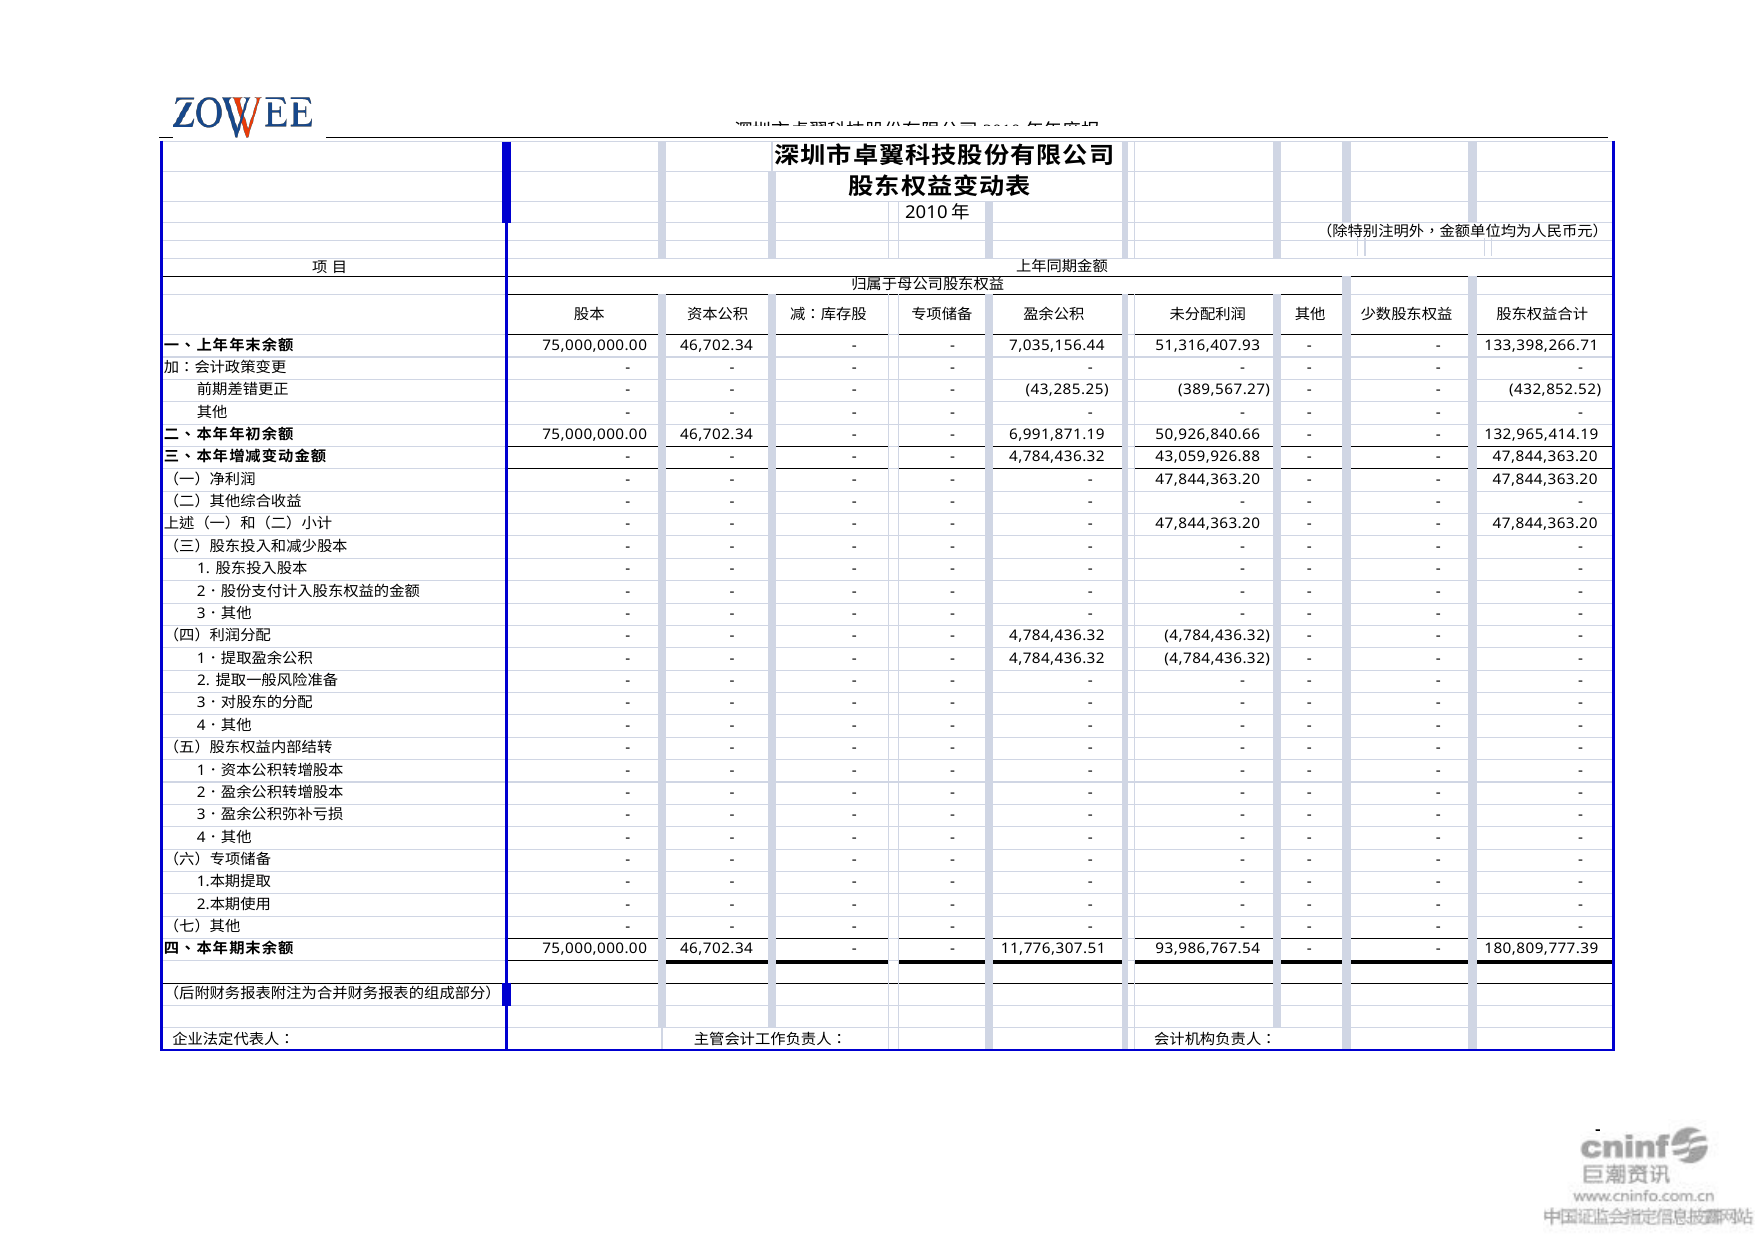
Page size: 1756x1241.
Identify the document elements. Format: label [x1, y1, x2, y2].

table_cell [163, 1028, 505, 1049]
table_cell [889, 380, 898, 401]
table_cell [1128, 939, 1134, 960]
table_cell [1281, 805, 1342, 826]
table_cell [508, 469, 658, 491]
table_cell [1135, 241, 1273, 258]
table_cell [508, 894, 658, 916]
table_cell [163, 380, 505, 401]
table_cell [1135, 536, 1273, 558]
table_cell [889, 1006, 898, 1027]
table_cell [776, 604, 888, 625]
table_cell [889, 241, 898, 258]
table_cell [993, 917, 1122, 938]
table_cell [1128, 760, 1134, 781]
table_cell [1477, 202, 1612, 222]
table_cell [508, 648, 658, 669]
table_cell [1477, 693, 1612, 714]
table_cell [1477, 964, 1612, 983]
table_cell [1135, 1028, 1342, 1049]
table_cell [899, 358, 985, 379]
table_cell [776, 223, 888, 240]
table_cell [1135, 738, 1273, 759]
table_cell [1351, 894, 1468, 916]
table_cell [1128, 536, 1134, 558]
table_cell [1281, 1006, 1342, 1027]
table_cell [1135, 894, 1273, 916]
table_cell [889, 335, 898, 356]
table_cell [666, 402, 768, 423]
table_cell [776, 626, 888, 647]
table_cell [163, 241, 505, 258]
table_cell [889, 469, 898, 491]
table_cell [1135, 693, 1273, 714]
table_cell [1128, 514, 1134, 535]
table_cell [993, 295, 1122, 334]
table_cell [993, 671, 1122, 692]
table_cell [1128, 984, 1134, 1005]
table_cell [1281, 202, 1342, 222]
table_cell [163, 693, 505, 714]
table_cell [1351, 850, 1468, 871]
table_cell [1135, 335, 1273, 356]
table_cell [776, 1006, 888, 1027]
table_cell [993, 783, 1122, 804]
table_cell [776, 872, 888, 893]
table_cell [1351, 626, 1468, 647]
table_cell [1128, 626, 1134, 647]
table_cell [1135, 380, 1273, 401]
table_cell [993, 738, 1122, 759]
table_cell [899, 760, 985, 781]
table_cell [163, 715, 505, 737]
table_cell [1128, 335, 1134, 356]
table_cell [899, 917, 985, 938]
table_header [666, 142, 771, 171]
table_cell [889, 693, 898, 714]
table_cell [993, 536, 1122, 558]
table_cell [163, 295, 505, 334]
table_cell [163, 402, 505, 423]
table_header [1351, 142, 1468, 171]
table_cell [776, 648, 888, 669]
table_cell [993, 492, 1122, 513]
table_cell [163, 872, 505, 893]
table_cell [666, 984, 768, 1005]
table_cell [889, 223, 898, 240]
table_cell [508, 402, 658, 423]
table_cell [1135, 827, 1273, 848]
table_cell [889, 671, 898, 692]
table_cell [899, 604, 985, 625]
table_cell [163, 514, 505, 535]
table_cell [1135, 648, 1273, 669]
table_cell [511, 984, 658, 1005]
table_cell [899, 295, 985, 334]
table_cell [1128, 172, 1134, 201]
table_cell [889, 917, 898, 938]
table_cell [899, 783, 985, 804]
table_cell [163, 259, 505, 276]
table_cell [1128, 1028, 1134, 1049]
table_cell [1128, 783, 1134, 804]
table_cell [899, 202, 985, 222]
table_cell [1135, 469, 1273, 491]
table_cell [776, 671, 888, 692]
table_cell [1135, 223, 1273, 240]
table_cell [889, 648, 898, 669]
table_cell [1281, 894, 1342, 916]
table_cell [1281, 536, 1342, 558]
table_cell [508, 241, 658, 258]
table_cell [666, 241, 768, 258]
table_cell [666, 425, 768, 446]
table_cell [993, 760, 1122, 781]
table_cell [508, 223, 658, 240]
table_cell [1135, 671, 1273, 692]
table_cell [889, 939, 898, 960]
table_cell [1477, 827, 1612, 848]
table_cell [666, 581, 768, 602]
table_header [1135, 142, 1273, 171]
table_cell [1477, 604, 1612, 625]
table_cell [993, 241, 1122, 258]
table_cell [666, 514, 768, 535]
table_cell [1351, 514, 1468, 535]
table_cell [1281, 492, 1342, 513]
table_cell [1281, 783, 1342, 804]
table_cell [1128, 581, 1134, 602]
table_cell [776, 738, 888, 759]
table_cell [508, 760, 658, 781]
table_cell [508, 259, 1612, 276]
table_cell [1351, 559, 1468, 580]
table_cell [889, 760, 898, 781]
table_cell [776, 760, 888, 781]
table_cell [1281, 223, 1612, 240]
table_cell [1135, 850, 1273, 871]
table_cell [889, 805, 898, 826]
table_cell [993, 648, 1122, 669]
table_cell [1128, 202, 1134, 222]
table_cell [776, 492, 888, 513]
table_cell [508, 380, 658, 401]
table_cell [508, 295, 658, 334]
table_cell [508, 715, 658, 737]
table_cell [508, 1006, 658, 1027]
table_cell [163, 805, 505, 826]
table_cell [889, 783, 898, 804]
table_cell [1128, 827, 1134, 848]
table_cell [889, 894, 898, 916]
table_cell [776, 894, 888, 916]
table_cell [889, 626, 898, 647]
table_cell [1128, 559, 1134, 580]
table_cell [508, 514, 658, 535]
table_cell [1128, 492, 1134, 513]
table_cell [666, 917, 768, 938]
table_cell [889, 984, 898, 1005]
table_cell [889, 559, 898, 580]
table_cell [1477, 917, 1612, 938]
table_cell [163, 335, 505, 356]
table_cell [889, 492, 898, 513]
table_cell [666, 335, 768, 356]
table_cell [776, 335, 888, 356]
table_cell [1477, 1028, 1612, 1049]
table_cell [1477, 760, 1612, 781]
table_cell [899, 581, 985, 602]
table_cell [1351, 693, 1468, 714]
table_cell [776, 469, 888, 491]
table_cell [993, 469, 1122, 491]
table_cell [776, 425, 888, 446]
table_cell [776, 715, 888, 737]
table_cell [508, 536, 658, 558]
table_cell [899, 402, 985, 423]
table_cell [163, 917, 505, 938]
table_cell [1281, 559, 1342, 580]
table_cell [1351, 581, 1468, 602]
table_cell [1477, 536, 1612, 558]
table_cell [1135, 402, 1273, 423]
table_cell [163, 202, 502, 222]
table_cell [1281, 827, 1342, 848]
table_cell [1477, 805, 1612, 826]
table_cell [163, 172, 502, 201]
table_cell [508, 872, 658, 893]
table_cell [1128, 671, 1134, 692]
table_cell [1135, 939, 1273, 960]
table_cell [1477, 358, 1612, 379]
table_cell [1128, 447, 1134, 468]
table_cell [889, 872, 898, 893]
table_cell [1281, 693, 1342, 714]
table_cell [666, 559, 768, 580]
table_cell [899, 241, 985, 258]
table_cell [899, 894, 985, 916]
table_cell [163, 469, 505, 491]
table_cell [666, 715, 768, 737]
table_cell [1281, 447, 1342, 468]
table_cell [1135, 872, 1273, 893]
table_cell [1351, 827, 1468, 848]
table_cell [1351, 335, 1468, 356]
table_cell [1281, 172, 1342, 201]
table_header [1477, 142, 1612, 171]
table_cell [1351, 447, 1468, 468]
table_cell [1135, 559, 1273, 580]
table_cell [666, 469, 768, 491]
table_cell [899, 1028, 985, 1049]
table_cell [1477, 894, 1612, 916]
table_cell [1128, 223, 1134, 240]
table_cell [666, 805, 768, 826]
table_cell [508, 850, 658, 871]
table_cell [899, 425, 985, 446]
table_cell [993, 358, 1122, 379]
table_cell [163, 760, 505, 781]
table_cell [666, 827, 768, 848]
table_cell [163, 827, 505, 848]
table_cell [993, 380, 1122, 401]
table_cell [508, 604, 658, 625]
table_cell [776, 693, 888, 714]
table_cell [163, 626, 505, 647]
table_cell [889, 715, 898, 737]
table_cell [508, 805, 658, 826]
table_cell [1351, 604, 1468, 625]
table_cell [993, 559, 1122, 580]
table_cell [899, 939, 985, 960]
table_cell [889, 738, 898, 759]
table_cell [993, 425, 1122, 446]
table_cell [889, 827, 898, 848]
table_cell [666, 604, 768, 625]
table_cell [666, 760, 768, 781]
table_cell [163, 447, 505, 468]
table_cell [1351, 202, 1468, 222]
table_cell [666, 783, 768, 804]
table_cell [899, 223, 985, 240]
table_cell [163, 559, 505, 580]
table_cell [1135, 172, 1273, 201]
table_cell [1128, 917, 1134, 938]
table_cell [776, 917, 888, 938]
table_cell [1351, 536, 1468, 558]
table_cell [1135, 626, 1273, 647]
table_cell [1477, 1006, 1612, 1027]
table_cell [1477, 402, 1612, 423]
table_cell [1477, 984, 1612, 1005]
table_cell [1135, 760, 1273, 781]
picture [173, 77, 327, 141]
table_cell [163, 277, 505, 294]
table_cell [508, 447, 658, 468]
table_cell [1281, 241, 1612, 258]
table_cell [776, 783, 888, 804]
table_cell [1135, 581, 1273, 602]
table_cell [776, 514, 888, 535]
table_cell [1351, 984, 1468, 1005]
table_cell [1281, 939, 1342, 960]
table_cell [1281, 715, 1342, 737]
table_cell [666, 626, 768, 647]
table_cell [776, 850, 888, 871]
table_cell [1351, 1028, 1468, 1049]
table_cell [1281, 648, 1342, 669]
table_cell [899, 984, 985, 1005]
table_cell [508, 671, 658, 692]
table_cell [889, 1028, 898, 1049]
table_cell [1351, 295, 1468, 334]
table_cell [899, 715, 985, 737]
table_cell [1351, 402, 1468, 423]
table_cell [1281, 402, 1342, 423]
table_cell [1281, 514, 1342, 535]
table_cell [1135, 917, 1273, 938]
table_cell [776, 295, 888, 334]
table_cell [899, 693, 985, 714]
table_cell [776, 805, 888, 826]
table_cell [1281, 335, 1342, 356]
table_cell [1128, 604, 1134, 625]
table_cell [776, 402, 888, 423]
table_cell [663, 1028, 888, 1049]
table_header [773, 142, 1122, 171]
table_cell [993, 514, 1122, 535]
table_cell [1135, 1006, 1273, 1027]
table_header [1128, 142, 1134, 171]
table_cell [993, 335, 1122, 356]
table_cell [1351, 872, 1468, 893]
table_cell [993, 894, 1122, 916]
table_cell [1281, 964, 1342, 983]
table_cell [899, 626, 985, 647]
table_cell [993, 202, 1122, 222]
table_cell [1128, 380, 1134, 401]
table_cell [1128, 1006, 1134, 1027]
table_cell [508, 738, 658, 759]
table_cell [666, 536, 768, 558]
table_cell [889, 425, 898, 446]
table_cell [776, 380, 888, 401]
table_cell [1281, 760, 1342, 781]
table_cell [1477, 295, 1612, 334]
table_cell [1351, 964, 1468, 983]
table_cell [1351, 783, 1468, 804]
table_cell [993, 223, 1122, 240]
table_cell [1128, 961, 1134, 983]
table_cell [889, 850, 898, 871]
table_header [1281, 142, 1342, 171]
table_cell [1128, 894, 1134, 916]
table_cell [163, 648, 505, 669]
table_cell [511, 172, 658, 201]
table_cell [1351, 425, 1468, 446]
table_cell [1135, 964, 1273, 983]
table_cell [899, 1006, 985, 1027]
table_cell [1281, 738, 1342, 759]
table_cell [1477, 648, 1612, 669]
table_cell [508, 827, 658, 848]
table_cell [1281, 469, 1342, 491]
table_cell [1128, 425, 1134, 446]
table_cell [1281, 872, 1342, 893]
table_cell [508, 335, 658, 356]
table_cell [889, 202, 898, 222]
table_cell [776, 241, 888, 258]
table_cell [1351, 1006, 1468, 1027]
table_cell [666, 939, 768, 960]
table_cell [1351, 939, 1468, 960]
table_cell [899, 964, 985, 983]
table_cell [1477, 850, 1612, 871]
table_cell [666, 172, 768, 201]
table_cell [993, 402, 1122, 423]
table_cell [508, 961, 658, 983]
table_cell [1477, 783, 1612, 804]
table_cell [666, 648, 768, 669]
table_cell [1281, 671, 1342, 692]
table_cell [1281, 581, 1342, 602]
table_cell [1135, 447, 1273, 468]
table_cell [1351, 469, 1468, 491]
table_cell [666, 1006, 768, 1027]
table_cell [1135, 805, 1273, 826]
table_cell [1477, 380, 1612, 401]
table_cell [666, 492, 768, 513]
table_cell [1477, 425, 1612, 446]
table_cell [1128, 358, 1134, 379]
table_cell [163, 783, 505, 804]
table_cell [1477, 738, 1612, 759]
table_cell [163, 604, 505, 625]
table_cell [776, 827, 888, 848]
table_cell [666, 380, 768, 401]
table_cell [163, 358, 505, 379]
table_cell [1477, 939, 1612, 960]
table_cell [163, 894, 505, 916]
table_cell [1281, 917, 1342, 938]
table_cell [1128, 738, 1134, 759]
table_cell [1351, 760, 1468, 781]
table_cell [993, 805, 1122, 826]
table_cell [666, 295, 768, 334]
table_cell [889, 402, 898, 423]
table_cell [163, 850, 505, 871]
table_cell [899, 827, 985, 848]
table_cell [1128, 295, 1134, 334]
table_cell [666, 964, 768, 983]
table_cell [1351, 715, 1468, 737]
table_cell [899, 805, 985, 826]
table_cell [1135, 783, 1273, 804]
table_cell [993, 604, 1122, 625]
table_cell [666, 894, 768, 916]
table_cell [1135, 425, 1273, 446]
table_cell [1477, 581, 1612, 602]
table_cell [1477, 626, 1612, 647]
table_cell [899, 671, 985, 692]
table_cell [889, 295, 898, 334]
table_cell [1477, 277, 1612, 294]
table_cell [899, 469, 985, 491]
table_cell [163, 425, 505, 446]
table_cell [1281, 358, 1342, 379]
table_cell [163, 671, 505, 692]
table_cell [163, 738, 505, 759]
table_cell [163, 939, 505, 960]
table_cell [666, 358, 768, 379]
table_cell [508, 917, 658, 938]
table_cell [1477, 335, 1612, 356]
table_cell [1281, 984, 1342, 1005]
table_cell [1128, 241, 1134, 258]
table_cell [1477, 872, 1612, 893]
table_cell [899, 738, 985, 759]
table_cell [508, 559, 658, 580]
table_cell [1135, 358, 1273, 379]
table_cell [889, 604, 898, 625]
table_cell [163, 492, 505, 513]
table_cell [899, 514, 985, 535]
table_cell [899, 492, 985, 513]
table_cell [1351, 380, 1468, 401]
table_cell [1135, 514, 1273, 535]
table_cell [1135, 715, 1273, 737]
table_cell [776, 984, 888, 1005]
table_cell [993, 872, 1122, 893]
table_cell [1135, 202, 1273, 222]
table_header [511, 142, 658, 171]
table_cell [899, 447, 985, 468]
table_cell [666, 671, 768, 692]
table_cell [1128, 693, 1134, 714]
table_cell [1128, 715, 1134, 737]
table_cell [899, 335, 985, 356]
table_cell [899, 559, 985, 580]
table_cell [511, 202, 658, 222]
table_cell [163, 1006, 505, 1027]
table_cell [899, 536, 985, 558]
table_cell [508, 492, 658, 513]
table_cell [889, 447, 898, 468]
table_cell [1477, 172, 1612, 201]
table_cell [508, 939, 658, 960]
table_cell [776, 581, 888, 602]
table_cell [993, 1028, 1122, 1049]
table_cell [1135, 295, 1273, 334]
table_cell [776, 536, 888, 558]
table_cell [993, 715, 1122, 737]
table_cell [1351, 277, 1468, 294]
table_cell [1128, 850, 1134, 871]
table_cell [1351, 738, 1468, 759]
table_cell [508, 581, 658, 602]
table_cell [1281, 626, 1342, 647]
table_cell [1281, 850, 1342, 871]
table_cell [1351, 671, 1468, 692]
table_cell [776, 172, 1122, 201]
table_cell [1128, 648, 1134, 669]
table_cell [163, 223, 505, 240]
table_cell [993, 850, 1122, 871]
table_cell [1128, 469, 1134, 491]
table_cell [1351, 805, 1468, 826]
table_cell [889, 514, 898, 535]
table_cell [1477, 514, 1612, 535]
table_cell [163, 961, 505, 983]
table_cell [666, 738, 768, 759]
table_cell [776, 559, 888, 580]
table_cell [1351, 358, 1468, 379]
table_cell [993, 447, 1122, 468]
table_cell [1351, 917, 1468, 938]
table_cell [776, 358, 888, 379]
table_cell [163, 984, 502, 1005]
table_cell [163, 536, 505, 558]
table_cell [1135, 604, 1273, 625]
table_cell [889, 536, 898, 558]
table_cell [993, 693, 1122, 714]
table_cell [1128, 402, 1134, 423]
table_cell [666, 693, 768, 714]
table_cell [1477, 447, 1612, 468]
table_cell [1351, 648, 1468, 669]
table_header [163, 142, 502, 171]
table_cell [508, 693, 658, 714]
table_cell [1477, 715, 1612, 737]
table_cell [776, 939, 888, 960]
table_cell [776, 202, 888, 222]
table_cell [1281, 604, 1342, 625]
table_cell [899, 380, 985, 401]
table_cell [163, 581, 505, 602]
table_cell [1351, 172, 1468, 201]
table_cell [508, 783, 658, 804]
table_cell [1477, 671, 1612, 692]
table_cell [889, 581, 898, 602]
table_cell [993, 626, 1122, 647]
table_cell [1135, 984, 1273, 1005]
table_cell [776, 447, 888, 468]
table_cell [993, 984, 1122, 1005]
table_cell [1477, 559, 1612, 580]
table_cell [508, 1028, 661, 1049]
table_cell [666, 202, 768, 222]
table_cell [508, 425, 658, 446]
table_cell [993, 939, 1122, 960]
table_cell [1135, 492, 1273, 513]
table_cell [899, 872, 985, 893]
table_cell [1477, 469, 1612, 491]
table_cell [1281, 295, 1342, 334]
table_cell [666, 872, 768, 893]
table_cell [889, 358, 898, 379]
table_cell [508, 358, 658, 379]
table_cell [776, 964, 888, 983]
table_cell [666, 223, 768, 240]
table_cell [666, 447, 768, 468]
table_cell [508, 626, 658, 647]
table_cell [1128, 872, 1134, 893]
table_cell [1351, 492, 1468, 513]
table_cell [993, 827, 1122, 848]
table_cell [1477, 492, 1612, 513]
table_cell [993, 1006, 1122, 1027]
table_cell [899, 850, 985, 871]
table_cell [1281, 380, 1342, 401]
picture [1543, 1119, 1755, 1241]
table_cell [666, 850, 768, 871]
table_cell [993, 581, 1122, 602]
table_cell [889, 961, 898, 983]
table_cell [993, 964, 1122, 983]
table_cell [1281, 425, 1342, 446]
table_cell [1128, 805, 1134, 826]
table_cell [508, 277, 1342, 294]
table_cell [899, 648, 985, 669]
